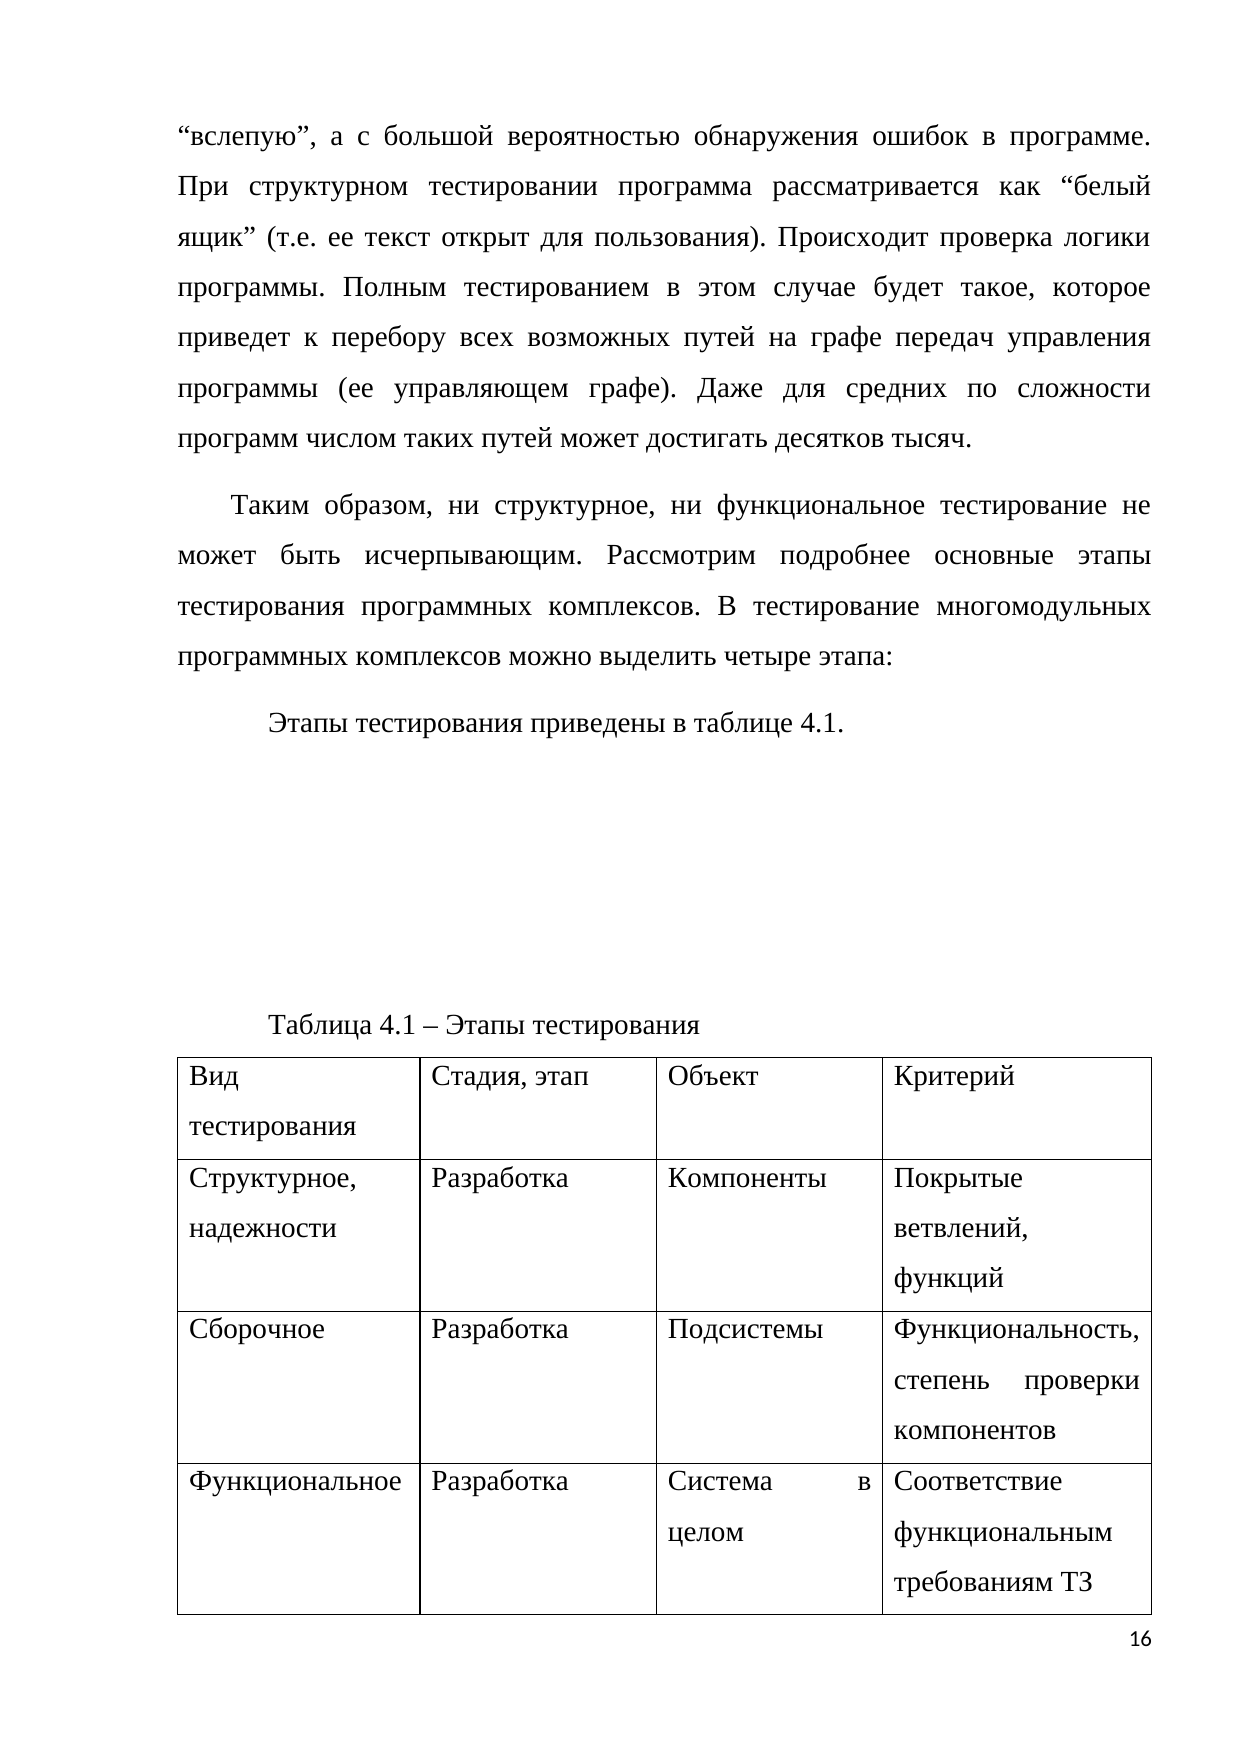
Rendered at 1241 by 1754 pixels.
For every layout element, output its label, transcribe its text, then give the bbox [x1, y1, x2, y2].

table_header Стадия, этап [421, 1058, 656, 1159]
table_cell Подсистемы [657, 1312, 882, 1462]
table_cell Система в целом [657, 1464, 882, 1614]
table_cell Компоненты [657, 1160, 882, 1311]
table_cell Функциональное [178, 1464, 419, 1614]
table_cell Соответствие функциональным требованиям ТЗ [883, 1464, 1151, 1614]
list Этапы тестирования приведены в таблице 4.1. [268, 705, 1152, 738]
table_header Вид тестирования [178, 1058, 419, 1159]
table_header Объект [657, 1058, 882, 1159]
table_cell Разработка [421, 1160, 656, 1311]
table_cell Разработка [421, 1464, 656, 1614]
list Таблица 4.1 – Этапы тестирования [268, 1007, 1152, 1040]
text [177, 118, 1152, 453]
text Таким образом, ни структурное, ни функциональное тестирование не может быть исчерпывающим. Рассмотрим подробнее основные этапы тестирования программных комплексов. В тестирование многомодульных программных комплексов можно выделить четыре этапа: [177, 487, 1152, 671]
table_header Критерий [883, 1058, 1151, 1159]
table_cell Структурное, надежности [178, 1160, 419, 1311]
table_cell Покрытые ветвлений, функций [883, 1160, 1151, 1311]
table_cell Разработка [421, 1312, 656, 1462]
table_cell Сборочное [178, 1312, 419, 1462]
table_cell Функциональность, степень проверки компонентов [883, 1312, 1151, 1462]
